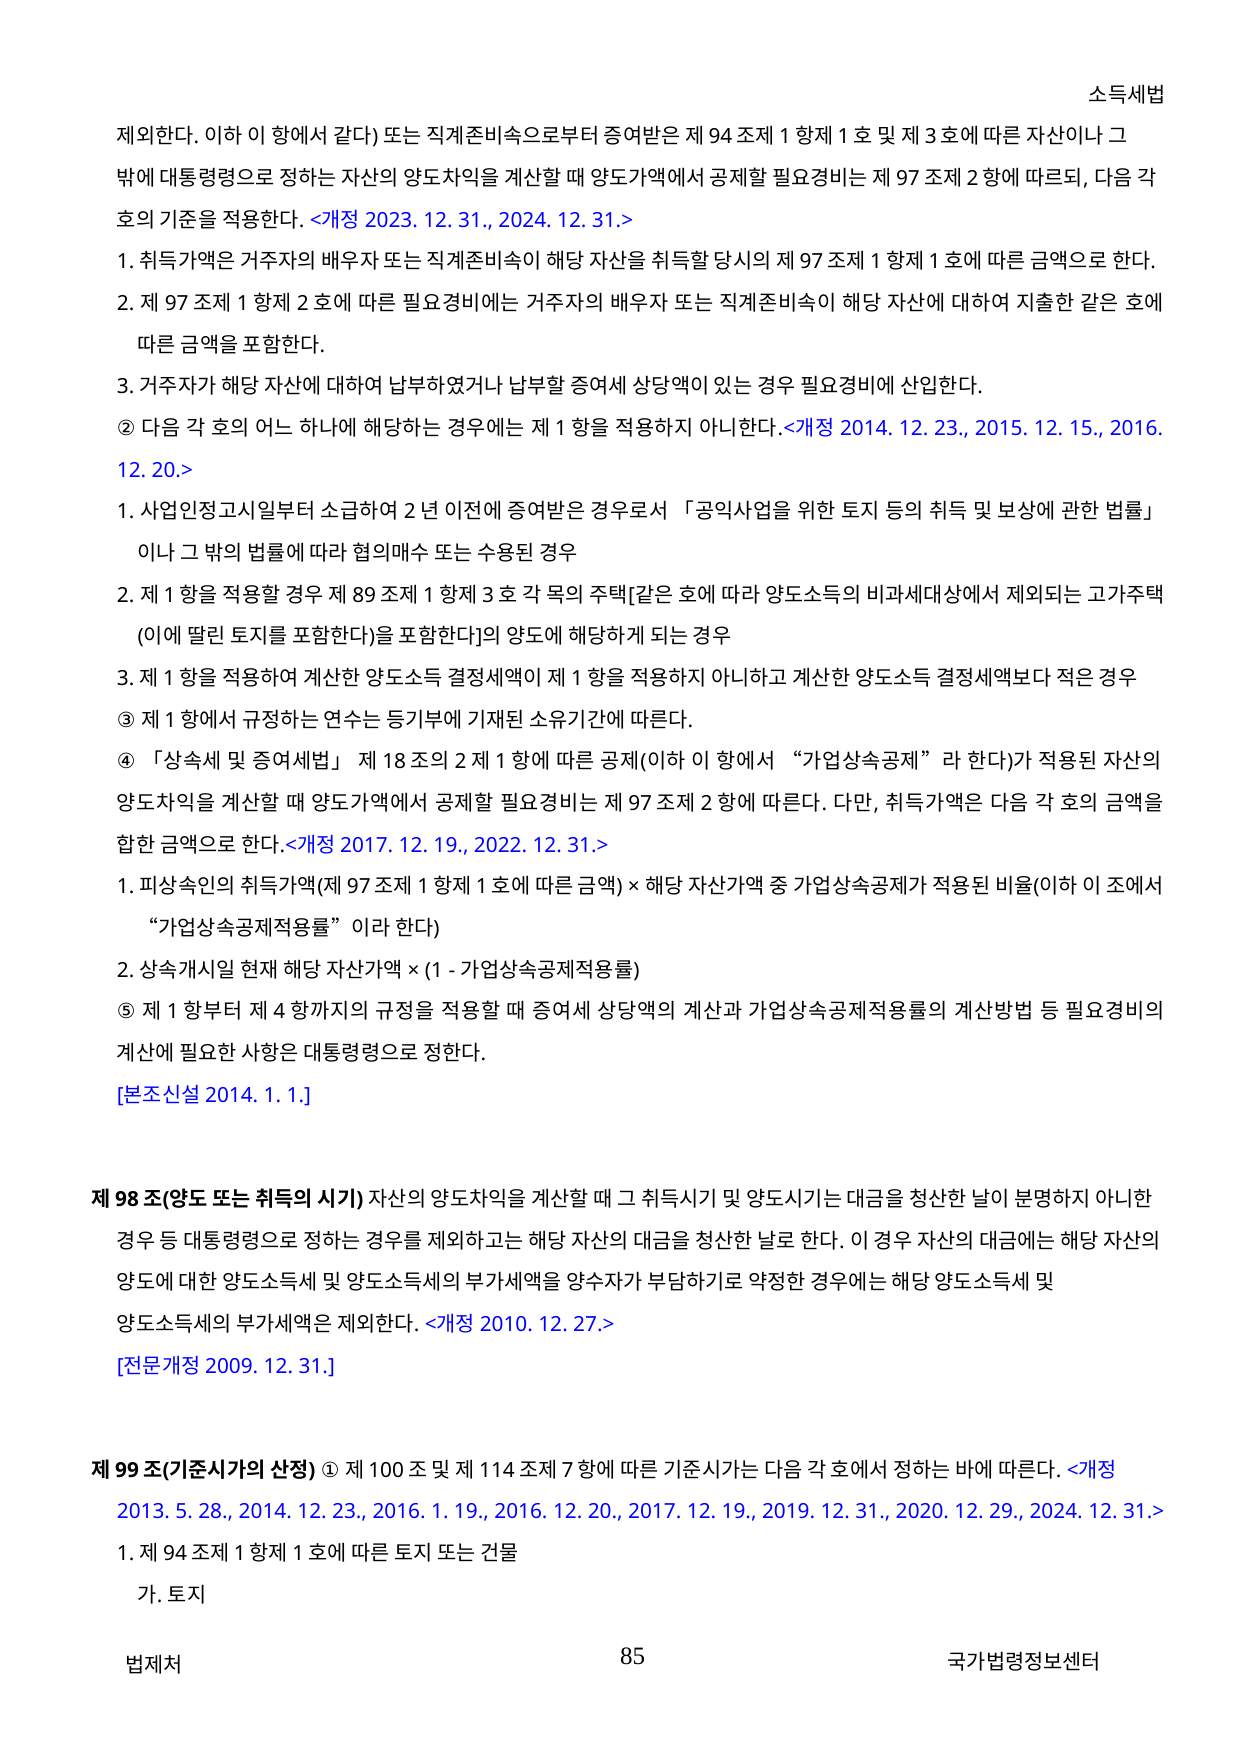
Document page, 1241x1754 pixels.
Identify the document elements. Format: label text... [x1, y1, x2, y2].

text 1. 제94조제1항제1호에 따른 토지 또는 건물 [117, 1525, 1165, 1567]
text 가. 토지 [137, 1567, 1165, 1608]
text 2. 제97조제1항제2호에 따른 필요경비에는 거주자의 배우자 또는 직계존비속이 해당 자산에 대하여 지출한 같은 호에 따른 금액을 포함한다. [117, 275, 1165, 358]
text 2. 제1항을 적용할 경우 제89조제1항제3호 각 목의 주택[같은 호에 따라 양도소득의 비과세대상에서 제외되는 고가주택(이에 딸린 토지를 포함한다)을 포함한다]의 양도에 해당하게 되는 경우 [117, 567, 1165, 650]
text 1. 피상속인의 취득가액(제97조제1항제1호에 따른 금액) × 해당 자산가액 중 가업상속공제가 적용된 비율(이하 이 조에서 “가업상속공제적용률”이라 한다) [117, 858, 1165, 942]
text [92, 108, 1165, 233]
text [본조신설 2014. 1. 1.] [117, 1067, 1165, 1108]
text 2. 상속개시일 현재 해당 자산가액 × (1 - 가업상속공제적용률) [117, 942, 1165, 983]
text ⑤ 제1항부터 제4항까지의 규정을 적용할 때 증여세 상당액의 계산과 가업상속공제적용률의 계산방법 등 필요경비의 계산에 필요한 사항은 대통령령으로 정한다. [117, 983, 1165, 1067]
text 제99조(기준시가의 산정) ① 제100조 및 제114조제7항에 따른 기준시가는 다음 각 호에서 정하는 바에 따른다. <개정 2013. 5. 28., 2014. 12. 23., 2016. 1. 19., 2016. 12. 20., 2017. 12. 19., 2019. 12. 31., 2020. 12. 29., 2024. 12. 31.> [92, 1442, 1165, 1525]
text ④ 「상속세 및 증여세법」 제18조의2제1항에 따른 공제(이하 이 항에서 “가업상속공제”라 한다)가 적용된 자산의 양도차익을 계산할 때 양도가액에서 공제할 필요경비는 제97조제2항에 따른다. 다만, 취득가액은 다음 각 호의 금액을 합한 금액으로 한다.<개정 2017. 12. 19., 2022. 12. 31.> [117, 733, 1165, 858]
text ③ 제1항에서 규정하는 연수는 등기부에 기재된 소유기간에 따른다. [117, 692, 1165, 733]
text 3. 거주자가 해당 자산에 대하여 납부하였거나 납부할 증여세 상당액이 있는 경우 필요경비에 산입한다. [117, 358, 1165, 400]
text [전문개정 2009. 12. 31.] [117, 1337, 1165, 1379]
text 1. 사업인정고시일부터 소급하여 2년 이전에 증여받은 경우로서 「공익사업을 위한 토지 등의 취득 및 보상에 관한 법률」이나 그 밖의 법률에 따라 협의매수 또는 수용된 경우 [117, 483, 1165, 567]
text 3. 제1항을 적용하여 계산한 양도소득 결정세액이 제1항을 적용하지 아니하고 계산한 양도소득 결정세액보다 적은 경우 [117, 650, 1165, 692]
text ② 다음 각 호의 어느 하나에 해당하는 경우에는 제1항을 적용하지 아니한다.<개정 2014. 12. 23., 2015. 12. 15., 2016. 12. 20.> [117, 400, 1165, 483]
text 제98조(양도 또는 취득의 시기) 자산의 양도차익을 계산할 때 그 취득시기 및 양도시기는 대금을 청산한 날이 분명하지 아니한 경우 등 대통령령으로 정하는 경우를 제외하고는 해당 자산의 대금을 청산한 날로 한다. 이 경우 자산의 대금에는 해당 자산의 양도에 대한 양도소득세 및 양도소득세의 부가세액을 양수자가 부담하기로 약정한 경우에는 해당 양도소득세 및 양도소득세의 부가세액은 제외한다. <개정 2010. 12. 27.> [92, 1171, 1165, 1337]
text 1. 취득가액은 거주자의 배우자 또는 직계존비속이 해당 자산을 취득할 당시의 제97조제1항제1호에 따른 금액으로 한다. [117, 233, 1165, 275]
